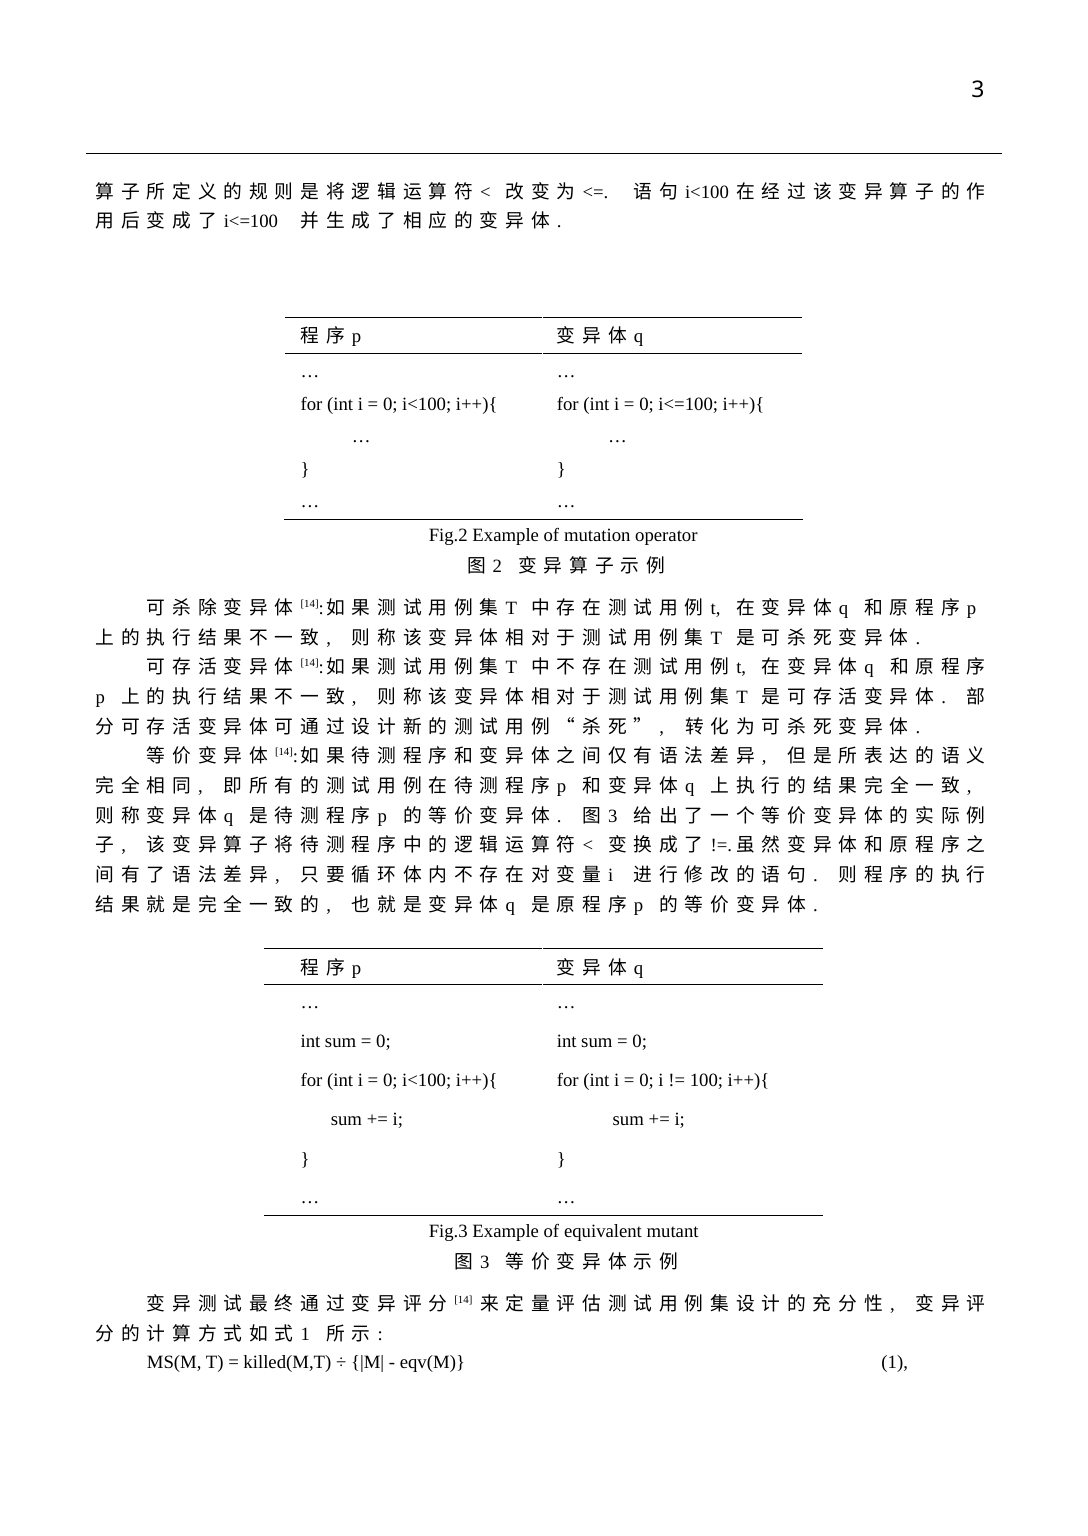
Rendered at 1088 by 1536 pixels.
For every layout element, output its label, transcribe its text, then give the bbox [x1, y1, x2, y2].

table_header 变异体q [543, 949, 823, 984]
text Fig.3 Example of equivalent mutant [95, 1216, 992, 1245]
text 可存活变异体[14]:如果测试用例集T中不存在测试用例t,在变异体q和原程序p上的执行结果不一致,则称该变异体相对于测试用例集T是可存活变异体.部分可存活变异体可通过设计新的测试用例“杀死”,转化为可杀死变异体. [95, 651, 992, 740]
text 图3 等价变异体示例 [95, 1245, 992, 1275]
table_cell … int sum = 0; for (int i = 0; i<100; i++){ sum += i; } … [264, 985, 542, 1215]
text MS(M, T) = killed(M,T) ÷ {|M| - eqv(M)} (1), [95, 1347, 992, 1376]
table_header 变异体q [543, 318, 802, 352]
text 图2 变异算子示例 [95, 549, 992, 579]
text Fig.2 Example of mutation operator [95, 519, 992, 549]
text 可杀除变异体[14]:如果测试用例集T中存在测试用例t,在变异体q和原程序p上的执行结果不一致,则称该变异体相对于测试用例集T是可杀死变异体. [95, 591, 992, 651]
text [95, 175, 992, 234]
text 等价变异体[14]:如果待测程序和变异体之间仅有语法差异,但是所表达的语义完全相同,即所有的测试用例在待测程序p和变异体q上执行的结果完全一致,则称变异体q是待测程序p的等价变异体.图3给出了一个等价变异体的实际例子,该变异算子将待测程序中的逻辑运算符<变换成了!=.虽然变异体和原程序之间有了语法差异,只要循环体内不存在对变量i进行修改的语句.则程序的执行结果就是完全一致的,也就是变异体q是原程序p的等价变异体. [95, 740, 992, 918]
table_header 程序p [264, 949, 542, 984]
table_header 程序p [285, 318, 542, 352]
table_cell … int sum = 0; for (int i = 0; i != 100; i++){ sum += i; } … [543, 985, 823, 1215]
table_cell … for (int i = 0; i<=100; i++){ … } … [543, 354, 802, 519]
text 变异测试最终通过变异评分[14]来定量评估测试用例集设计的充分性,变异评分的计算方式如式1所示: [95, 1287, 992, 1347]
table_cell … for (int i = 0; i<100; i++){ … } … [285, 354, 542, 519]
